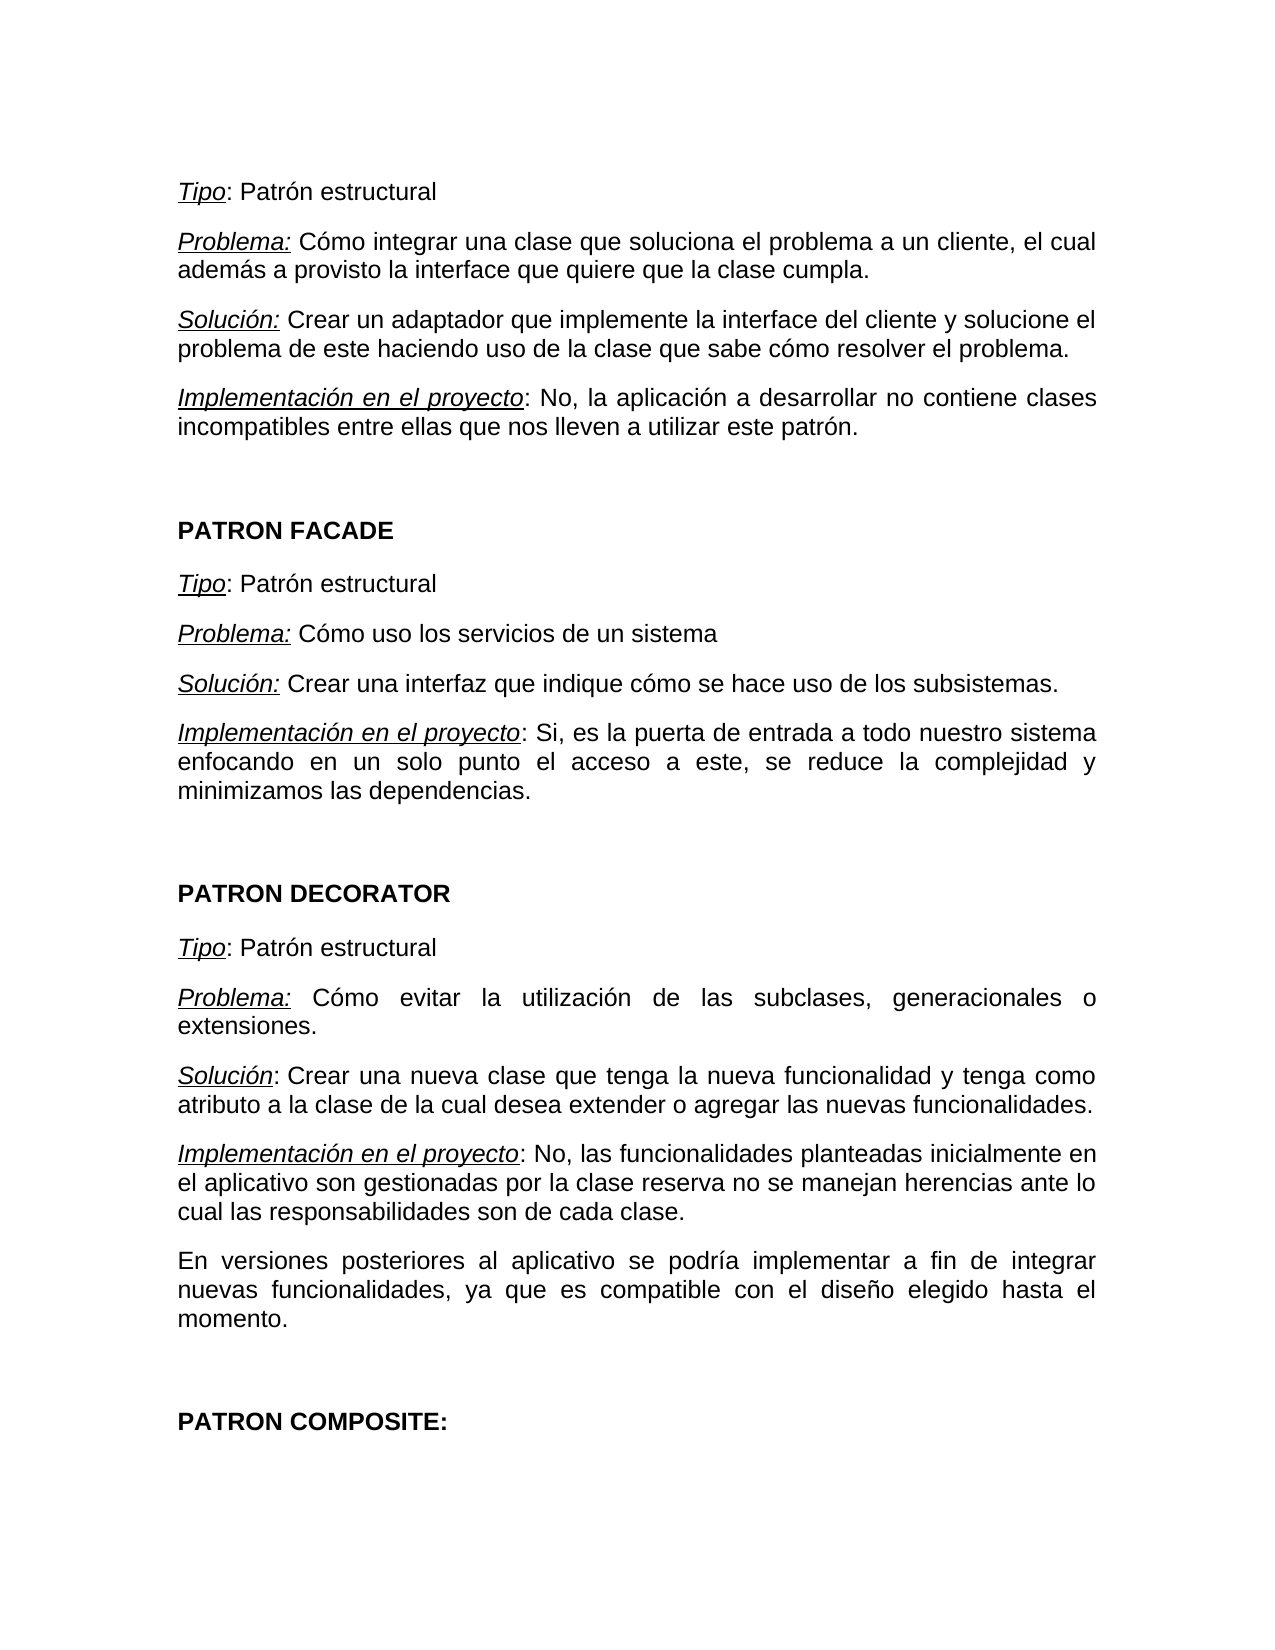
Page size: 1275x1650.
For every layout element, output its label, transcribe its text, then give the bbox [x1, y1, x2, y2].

text Tipo: Patrón estructural [177, 933, 1098, 962]
text Implementación en el proyecto: Si, es la puerta de entrada a todo nuestro sistema enfocando en un solo punto el acceso a este, se reduce la complejidad y minimizamos las dependencias. [177, 718, 1098, 804]
text Implementación en el proyecto: No, las funcionalidades planteadas inicialmente en el aplicativo son gestionadas por la clase reserva no se manejan herencias ante lo cual las responsabilidades son de cada clase. [177, 1139, 1098, 1226]
text En versiones posteriores al aplicativo se podría implementar a fin de integrar nuevas funcionalidades, ya que es compatible con el diseño elegido hasta el momento. [177, 1246, 1098, 1333]
text Problema: Cómo evitar la utilización de las subclases, generacionales o extensiones. [177, 983, 1098, 1040]
text Implementación en el proyecto: No, la aplicación a desarrollar no contiene clases incompatibles entre ellas que nos lleven a utilizar este patrón. [177, 383, 1098, 441]
text Problema: Cómo integrar una clase que soluciona el problema a un cliente, el cual además a provisto la interface que quiere que la clase cumpla. [177, 227, 1098, 284]
text Solución: Crear una nueva clase que tenga la nueva funcionalidad y tenga como atributo a la clase de la cual desea extender o agregar las nuevas funcionalidades. [177, 1061, 1098, 1118]
text PATRON COMPOSITE: [177, 1407, 1098, 1436]
text PATRON DECORATOR [177, 879, 1098, 908]
text Tipo: Patrón estructural [177, 177, 1098, 206]
text PATRON FACADE [177, 516, 1098, 544]
text Solución: Crear una interfaz que indique cómo se hace uso de los subsistemas. [177, 669, 1098, 697]
text Problema: Cómo uso los servicios de un sistema [177, 619, 1098, 648]
text Tipo: Patrón estructural [177, 569, 1098, 598]
text Solución: Crear un adaptador que implemente la interface del cliente y solucione el problema de este haciendo uso de la clase que sabe cómo resolver el problema. [177, 305, 1098, 363]
